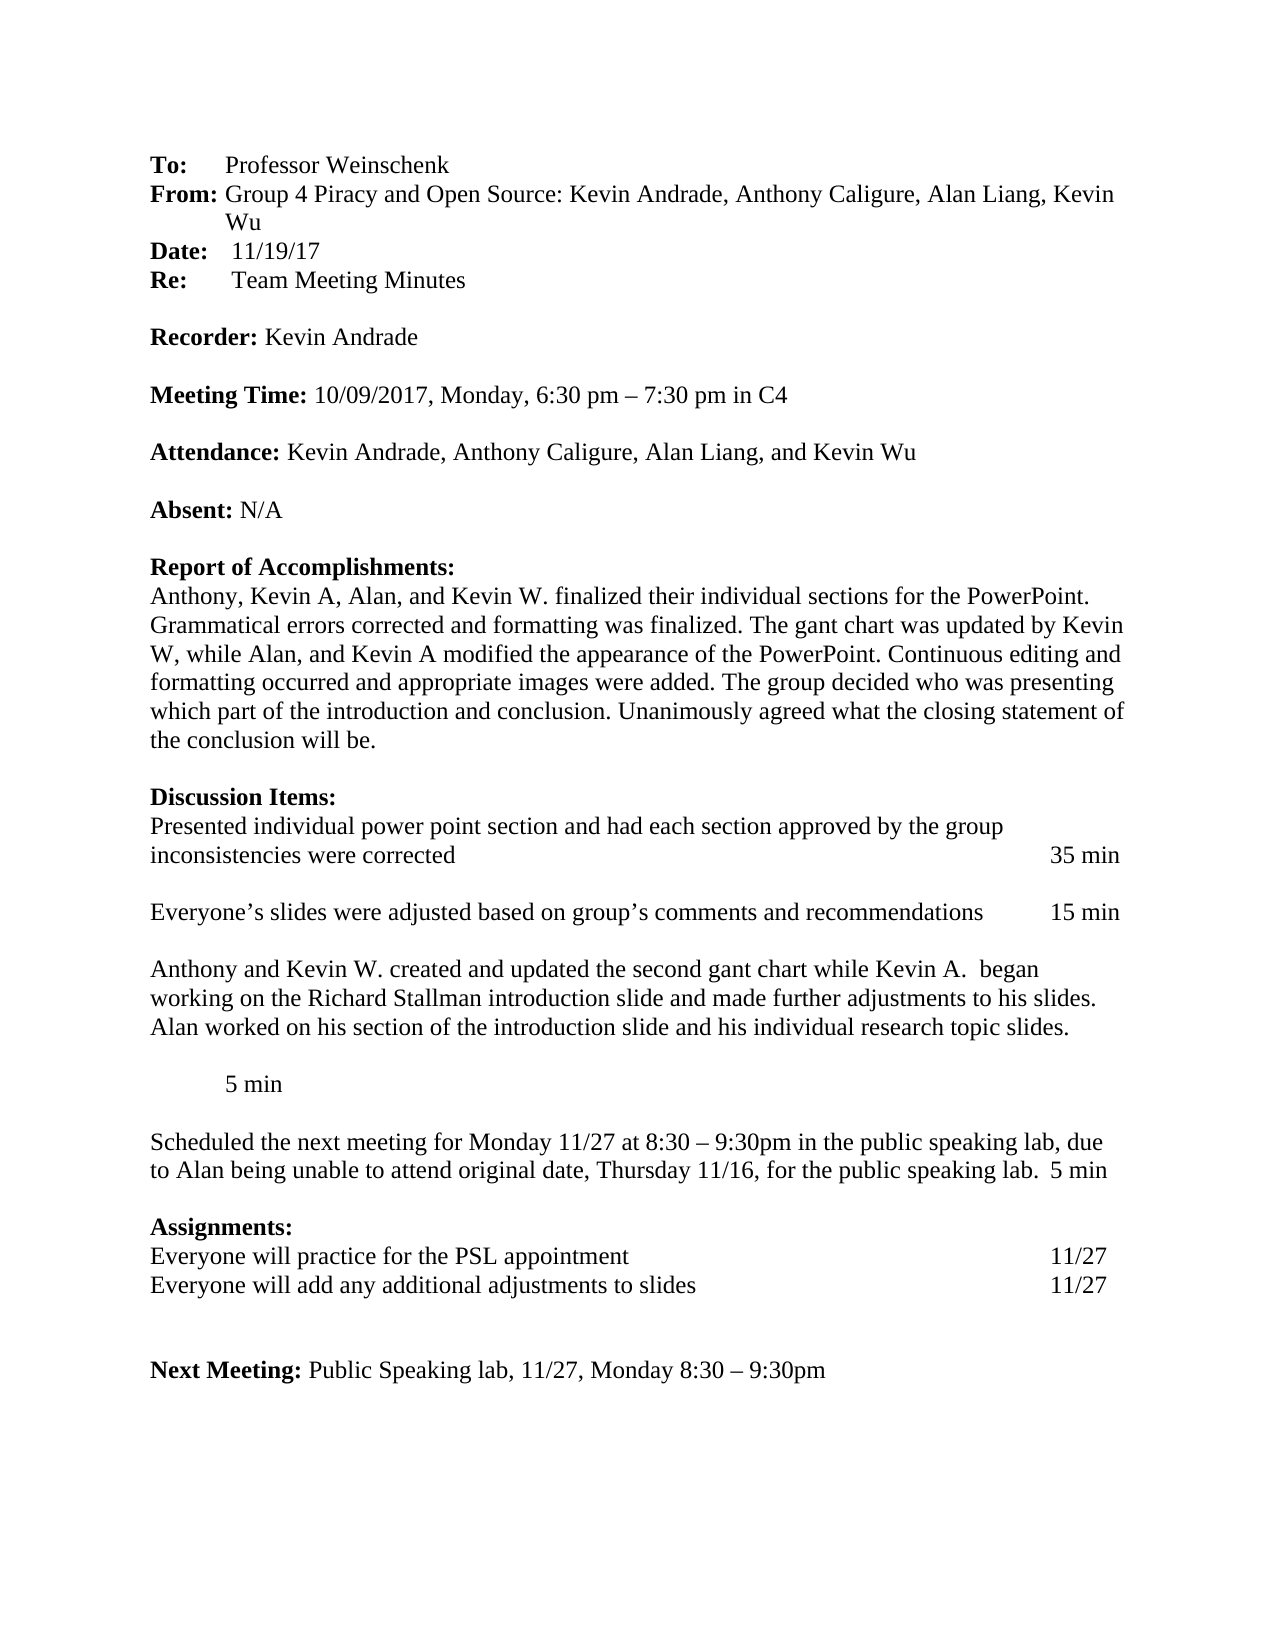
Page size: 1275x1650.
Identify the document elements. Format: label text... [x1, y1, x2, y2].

text Everyone will add any additional adjustments to slides 11/27 [150, 1270, 1125, 1298]
text To: Professor Weinschenk [150, 150, 1125, 179]
text Meeting Time: 10/09/2017, Monday, 6:30 pm – 7:30 pm in C4 [150, 380, 1125, 409]
text Scheduled the next meeting for Monday 11/27 at 8:30 – 9:30pm in the public speaking lab, due to Alan being unable to attend original date, Thursday 11/16, for the public speaking lab. 5 min [150, 1127, 1125, 1184]
text Discussion Items: [150, 782, 1125, 811]
text Next Meeting: Public Speaking lab, 11/27, Monday 8:30 – 9:30pm [150, 1355, 1125, 1384]
text Re: Team Meeting Minutes [150, 265, 1125, 294]
text Assignments: [150, 1212, 1125, 1241]
text Recorder: Kevin Andrade [150, 322, 1125, 351]
text Attendance: Kevin Andrade, Anthony Caligure, Alan Liang, and Kevin Wu [150, 437, 1125, 466]
text From: Group 4 Piracy and Open Source: Kevin Andrade, Anthony Caligure, Alan Liang, Kevin Wu [150, 179, 1125, 236]
text Presented individual power point section and had each section approved by the group inconsistencies were corrected 35 min [150, 811, 1125, 869]
text Report of Accomplishments: [150, 552, 1125, 581]
text Everyone will practice for the PSL appointment 11/27 [150, 1241, 1125, 1270]
text Absent: N/A [150, 495, 1125, 524]
text Everyone’s slides were adjusted based on group’s comments and recommendations 15 min [150, 897, 1125, 926]
text Anthony and Kevin W. created and updated the second gant chart while Kevin A. began working on the Richard Stallman introduction slide and made further adjustments to his slides. Alan worked on his section of the introduction slide and his individual research topic slides. 5 min [150, 954, 1125, 1098]
text Anthony, Kevin A, Alan, and Kevin W. finalized their individual sections for the PowerPoint. Grammatical errors corrected and formatting was finalized. The gant chart was updated by Kevin W, while Alan, and Kevin A modified the appearance of the PowerPoint. Continuous editing and formatting occurred and appropriate images were added. The group decided who was presenting which part of the introduction and conclusion. Unanimously agreed what the closing statement of the conclusion will be. [150, 581, 1125, 754]
text Date: 11/19/17 [150, 236, 1125, 265]
